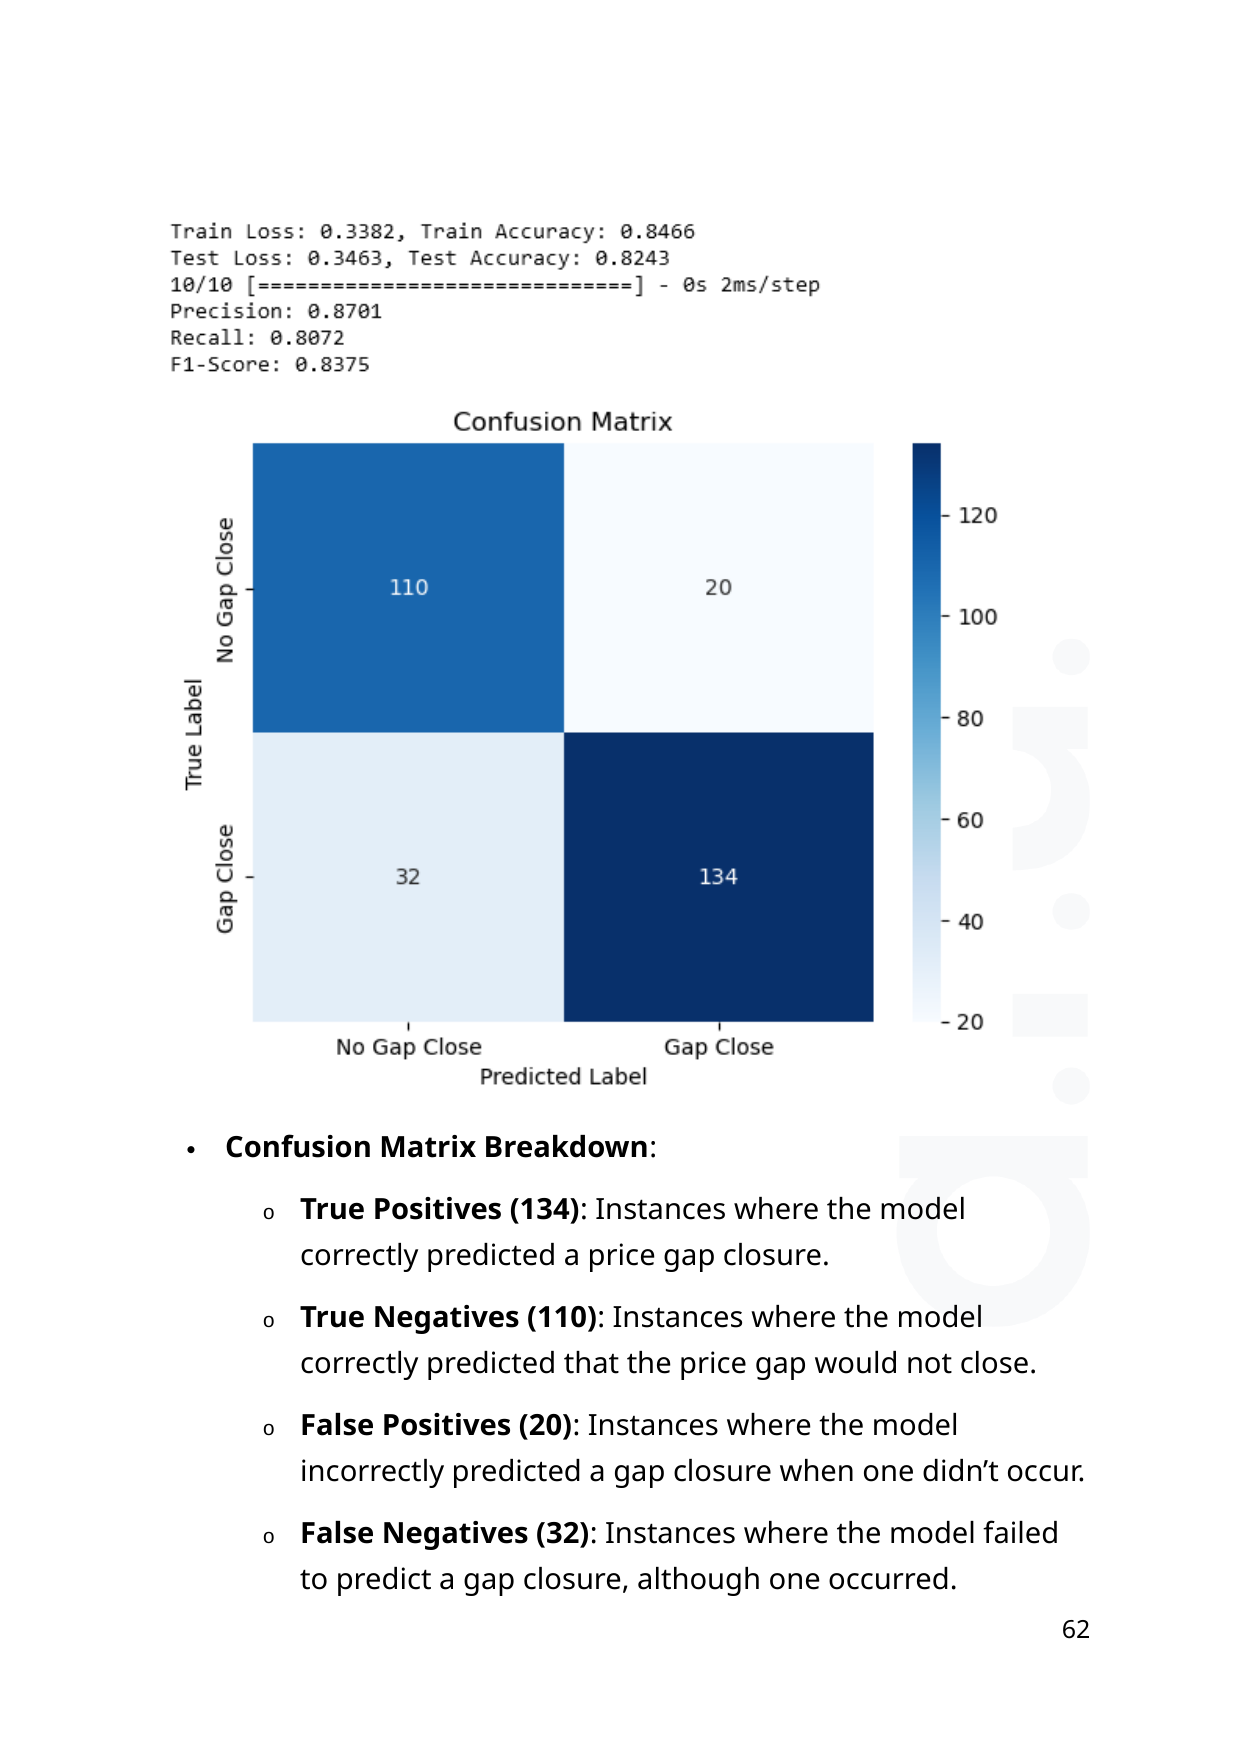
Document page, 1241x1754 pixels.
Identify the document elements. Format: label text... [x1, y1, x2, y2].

list True Positives (134): Instances where the model correctly predicted a price gap closure. [262, 1188, 1090, 1274]
list True Negatives (110): Instances where the model correctly predicted that the price gap would not close. [262, 1296, 1090, 1382]
list False Negatives (32): Instances where the model failed to predict a gap closure, although one occurred. [262, 1512, 1090, 1598]
picture [150, 212, 1090, 1327]
list Confusion Matrix Breakdown: [187, 1126, 1090, 1166]
list False Positives (20): Instances where the model incorrectly predicted a gap closure when one didn’t occur. [262, 1404, 1090, 1490]
